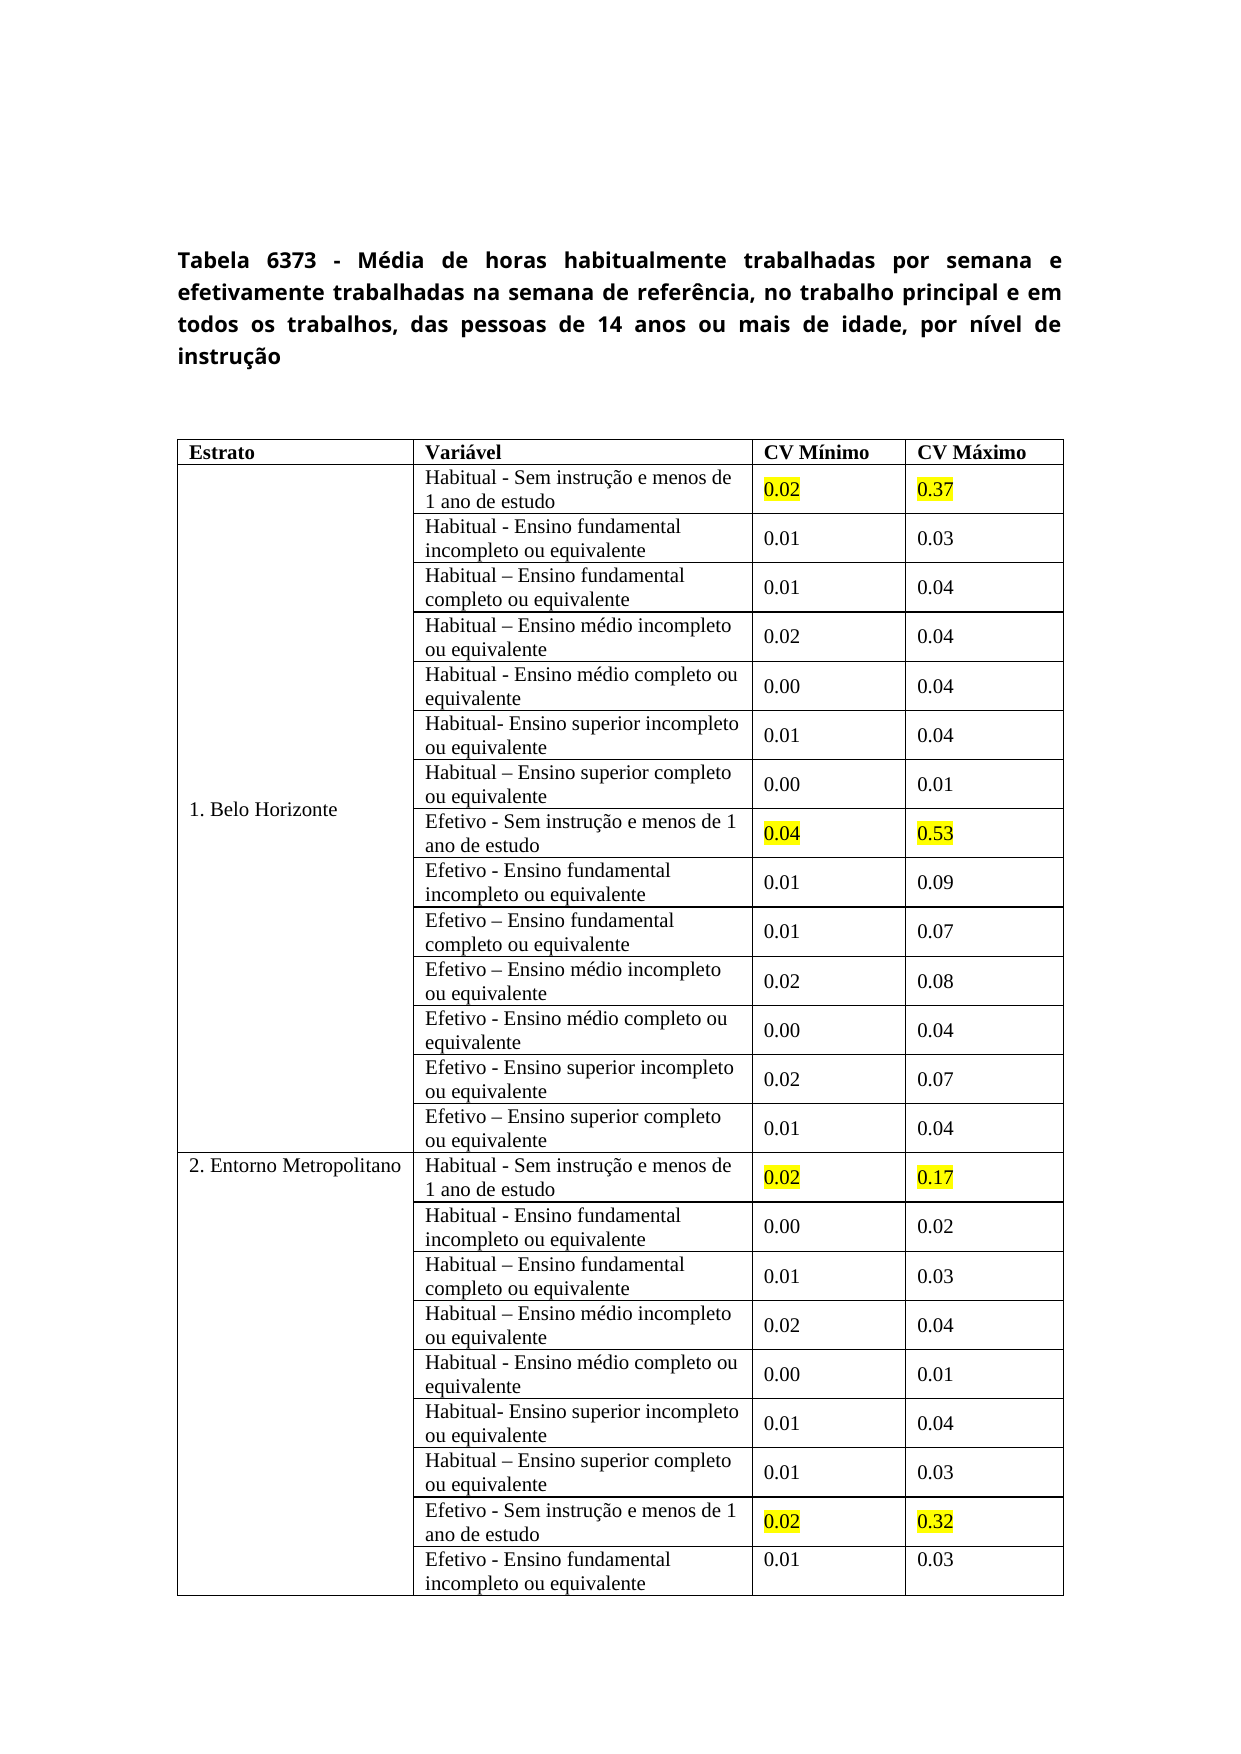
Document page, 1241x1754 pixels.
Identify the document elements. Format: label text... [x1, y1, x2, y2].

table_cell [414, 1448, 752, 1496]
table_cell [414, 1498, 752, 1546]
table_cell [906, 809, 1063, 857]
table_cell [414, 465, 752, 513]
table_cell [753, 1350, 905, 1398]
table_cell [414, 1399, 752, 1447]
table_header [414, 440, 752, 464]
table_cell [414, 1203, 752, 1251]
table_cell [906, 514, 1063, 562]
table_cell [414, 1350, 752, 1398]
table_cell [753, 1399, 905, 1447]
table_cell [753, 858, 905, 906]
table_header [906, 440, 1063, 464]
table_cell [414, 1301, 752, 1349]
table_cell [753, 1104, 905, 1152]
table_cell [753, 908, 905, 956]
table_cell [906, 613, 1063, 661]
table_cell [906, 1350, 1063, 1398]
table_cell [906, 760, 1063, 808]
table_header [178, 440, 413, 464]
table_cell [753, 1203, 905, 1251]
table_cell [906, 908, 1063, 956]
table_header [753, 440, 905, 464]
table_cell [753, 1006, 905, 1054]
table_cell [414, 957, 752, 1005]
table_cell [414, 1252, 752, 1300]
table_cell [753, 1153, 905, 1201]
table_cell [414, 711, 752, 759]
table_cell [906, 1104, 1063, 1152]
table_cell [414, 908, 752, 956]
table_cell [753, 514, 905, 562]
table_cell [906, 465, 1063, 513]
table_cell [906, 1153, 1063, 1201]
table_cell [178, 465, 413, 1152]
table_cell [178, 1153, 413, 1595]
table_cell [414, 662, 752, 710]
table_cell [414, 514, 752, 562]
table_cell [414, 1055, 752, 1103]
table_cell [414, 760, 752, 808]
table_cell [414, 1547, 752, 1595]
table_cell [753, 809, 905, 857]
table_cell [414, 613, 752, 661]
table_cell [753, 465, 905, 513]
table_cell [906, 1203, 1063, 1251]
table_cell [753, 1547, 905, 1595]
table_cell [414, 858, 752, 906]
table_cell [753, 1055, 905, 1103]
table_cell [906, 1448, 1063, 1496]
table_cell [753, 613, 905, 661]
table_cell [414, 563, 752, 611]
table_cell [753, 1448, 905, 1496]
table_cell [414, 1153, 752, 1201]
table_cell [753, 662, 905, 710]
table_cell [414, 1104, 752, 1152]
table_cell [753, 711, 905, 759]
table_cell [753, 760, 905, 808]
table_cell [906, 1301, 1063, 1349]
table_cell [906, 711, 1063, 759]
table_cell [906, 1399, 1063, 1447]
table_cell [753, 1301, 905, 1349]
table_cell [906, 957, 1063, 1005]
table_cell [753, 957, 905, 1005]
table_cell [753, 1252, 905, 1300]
text Tabela 6373 - Média de horas habitualmente trabalhadas por semana e efetivamente trabalhadas na semana de referência, no trabalho principal e em todos os trabalhos, das pessoas de 14 anos ou mais de idade, por nível de instrução [177, 245, 1063, 371]
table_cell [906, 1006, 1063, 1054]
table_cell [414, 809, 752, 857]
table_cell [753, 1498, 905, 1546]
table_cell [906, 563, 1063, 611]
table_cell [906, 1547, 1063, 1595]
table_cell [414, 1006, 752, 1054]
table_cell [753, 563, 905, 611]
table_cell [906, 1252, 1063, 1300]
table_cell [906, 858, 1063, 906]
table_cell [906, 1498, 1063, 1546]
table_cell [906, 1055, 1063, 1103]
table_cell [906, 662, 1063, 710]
